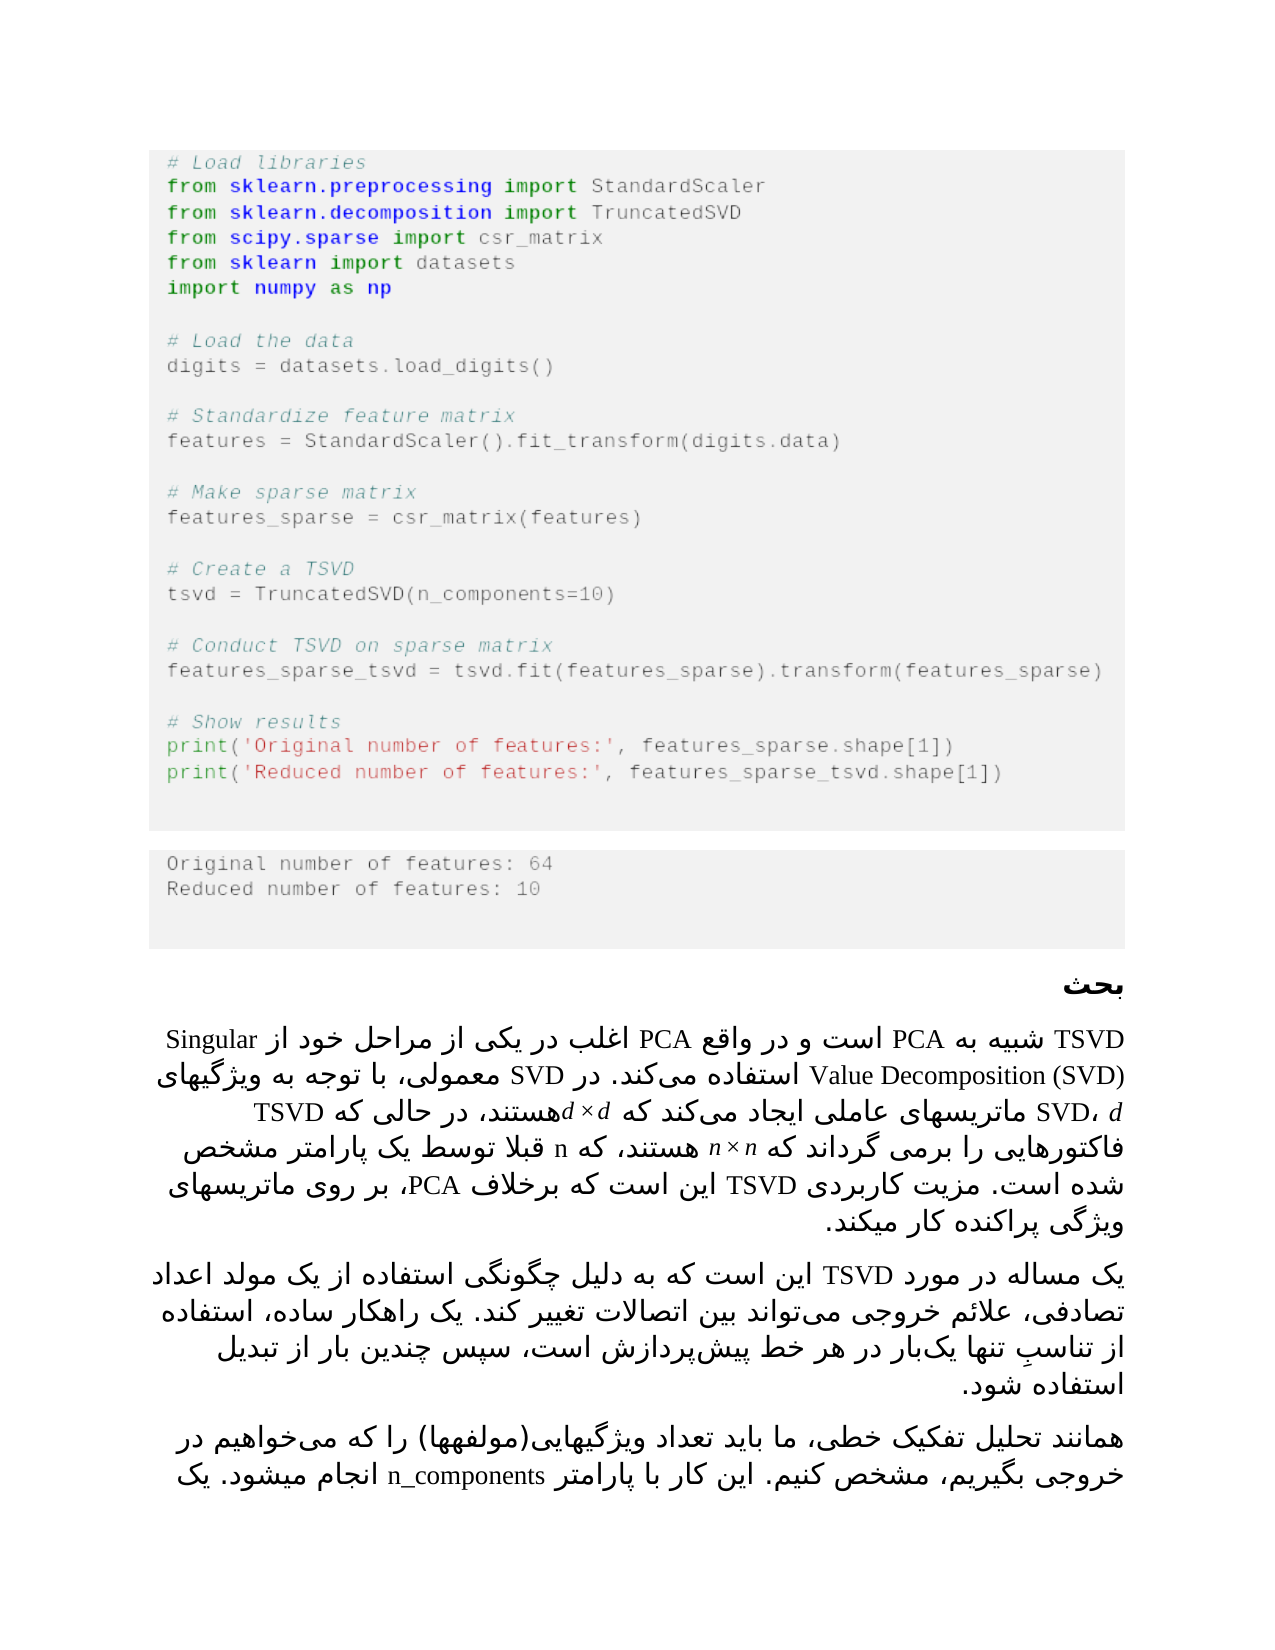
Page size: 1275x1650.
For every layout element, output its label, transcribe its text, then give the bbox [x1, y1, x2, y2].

text بحث [150, 968, 1125, 1002]
text یک مساله در مورد TSVD این است که به دلیل چگونگی استفاده از یک مولد اعداد تصادفی، علائم خروجی می‌تواند بین اتصالات تغییر کند. یک راهکار ساده، استفاده از تناسبِ تنها یک‌بار در هر خط پیش‌پردازش است، سپس چندین بار از تبدیل استفاده شود. [150, 1257, 1125, 1401]
text TSVD شبیه به PCA است و در واقع PCA اغلب در یکی از مراحل خود از Singular Value Decomposition (SVD) استفاده می‌کند. در SVD معمولی، با توجه به ویژگیهای SVD، d ماتریسهای عاملی ایجاد می‌کند که هستند، در حالی که TSVD فاکتورهایی را برمی گرداند که هستند، که n قبلا توسط یک پارامتر مشخص شده است. مزیت کاربردی TSVD این است که برخلاف PCA، بر روی ماتریسهای ویژگی پراکنده کار میکند. [150, 1021, 1125, 1238]
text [150, 1421, 1125, 1491]
